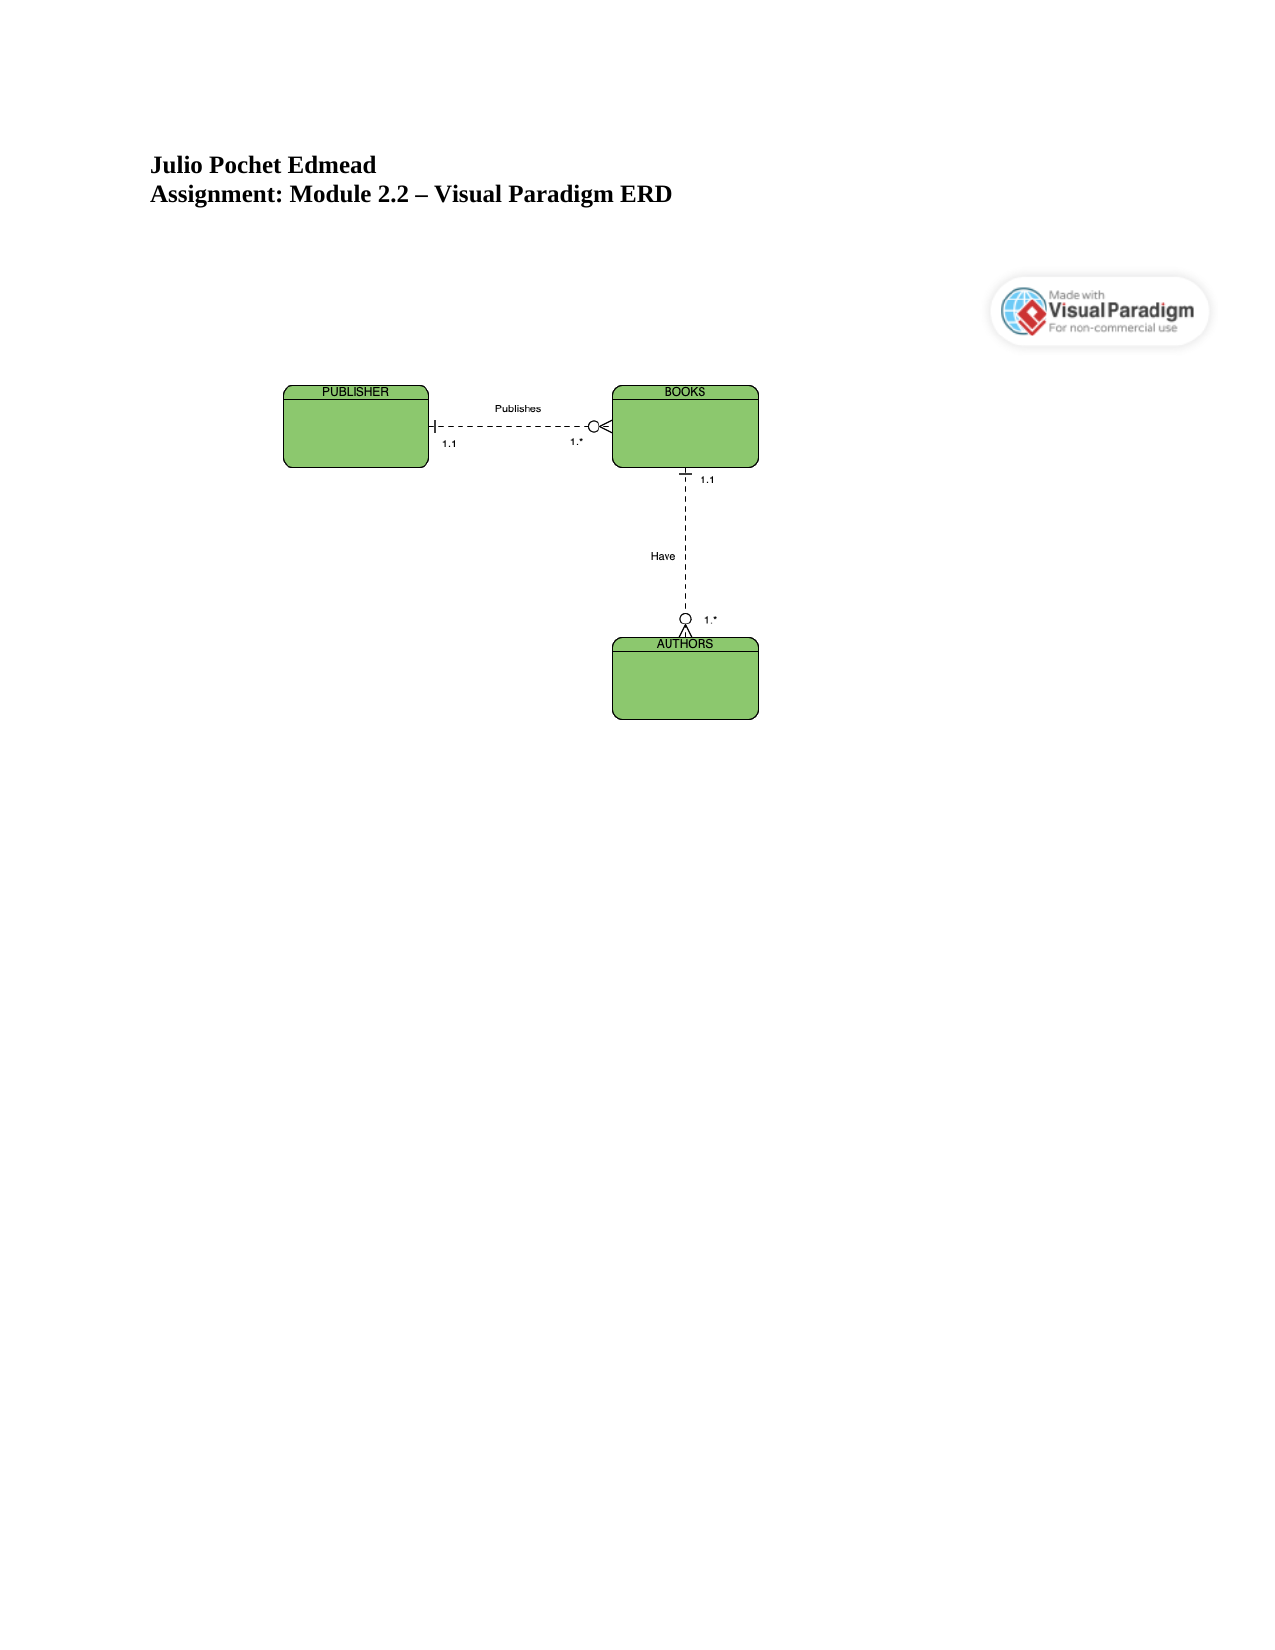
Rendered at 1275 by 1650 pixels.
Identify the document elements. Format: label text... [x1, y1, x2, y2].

text Julio Pochet Edmead [150, 150, 1125, 179]
picture [150, 265, 1219, 1091]
text Assignment: Module 2.2 – Visual Paradigm ERD [150, 179, 1125, 207]
